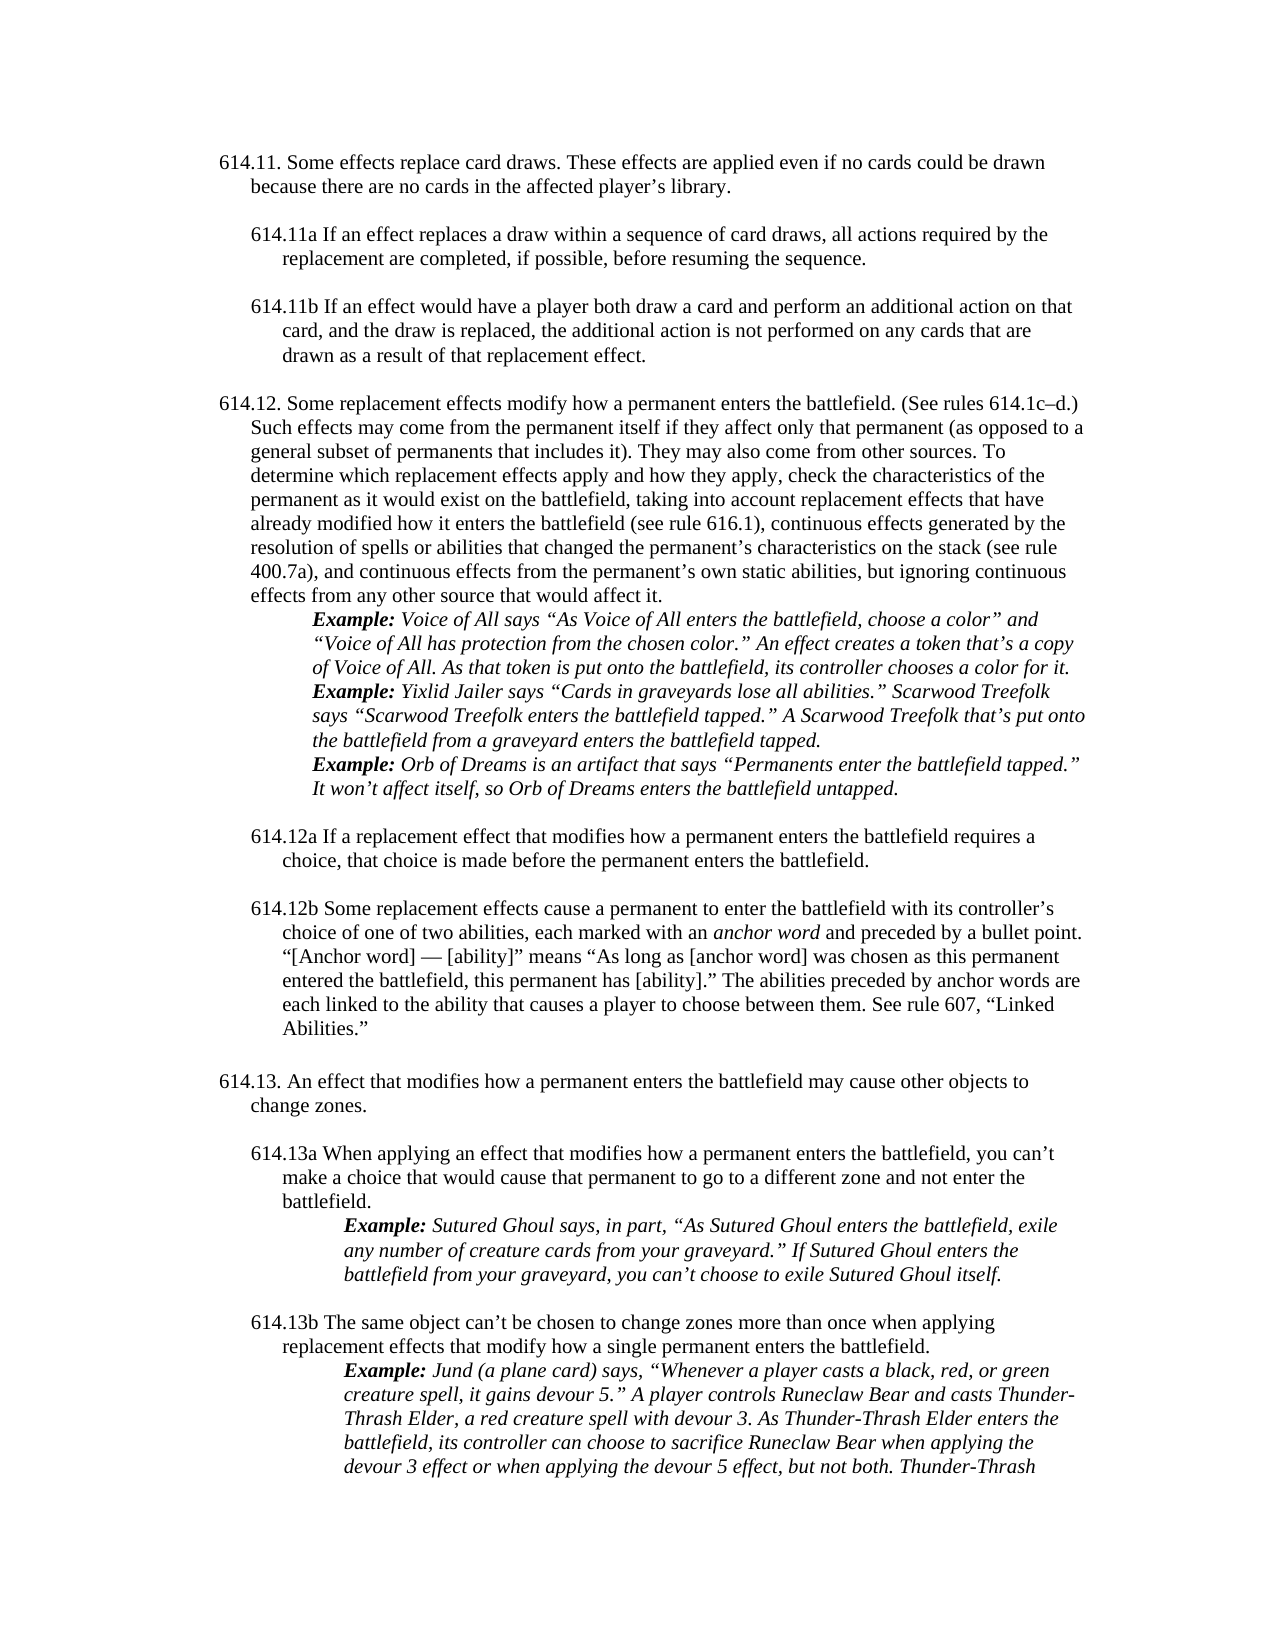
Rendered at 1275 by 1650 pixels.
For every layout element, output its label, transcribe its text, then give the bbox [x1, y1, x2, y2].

text 614.12. Some replacement effects modify how a permanent enters the battlefield. (See rules 614.1c–d.) Such effects may come from the permanent itself if they affect only that permanent (as opposed to a general subset of permanents that includes it). They may also come from other sources. To determine which replacement effects apply and how they apply, check the characteristics of the permanent as it would exist on the battlefield, taking into account replacement effects that have already modified how it enters the battlefield (see rule 616.1), continuous effects generated by the resolution of spells or abilities that changed the permanent’s characteristics on the stack (see rule 400.7a), and continuous effects from the permanent’s own static abilities, but ignoring continuous effects from any other source that would affect it. [219, 391, 1087, 607]
text Example: Sutured Ghoul says, in part, “As Sutured Ghoul enters the battlefield, exile any number of creature cards from your graveyard.” If Sutured Ghoul enters the battlefield from your graveyard, you can’t choose to exile Sutured Ghoul itself. [343, 1213, 1087, 1286]
text 614.11a If an effect replaces a draw within a sequence of card draws, all actions required by the replacement are completed, if possible, before resuming the sequence. [251, 222, 1087, 270]
text 614.13b The same object can’t be chosen to change zones more than once when applying replacement effects that modify how a single permanent enters the battlefield. [251, 1310, 1087, 1358]
text 614.11. Some effects replace card draws. These effects are applied even if no cards could be drawn because there are no cards in the affected player’s library. [219, 150, 1087, 198]
text Example: Orb of Dreams is an artifact that says “Permanents enter the battlefield tapped.” It won’t affect itself, so Orb of Dreams enters the battlefield untapped. [312, 752, 1087, 800]
text 614.12a If a replacement effect that modifies how a permanent enters the battlefield requires a choice, that choice is made before the permanent enters the battlefield. [251, 824, 1087, 872]
text Example: Yixlid Jailer says “Cards in graveyards lose all abilities.” Scarwood Treefolk says “Scarwood Treefolk enters the battlefield tapped.” A Scarwood Treefolk that’s put onto the battlefield from a graveyard enters the battlefield tapped. [312, 679, 1087, 752]
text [343, 1358, 1087, 1478]
text Example: Voice of All says “As Voice of All enters the battlefield, choose a color” and “Voice of All has protection from the chosen color.” An effect creates a token that’s a copy of Voice of All. As that token is put onto the battlefield, its controller chooses a color for it. [312, 607, 1087, 679]
text 614.11b If an effect would have a player both draw a card and perform an additional action on that card, and the draw is replaced, the additional action is not performed on any cards that are drawn as a result of that replacement effect. [251, 294, 1087, 367]
text 614.13. An effect that modifies how a permanent enters the battlefield may cause other objects to change zones. [219, 1069, 1087, 1117]
text 614.13a When applying an effect that modifies how a permanent enters the battlefield, you can’t make a choice that would cause that permanent to go to a different zone and not enter the battlefield. [251, 1141, 1087, 1213]
text 614.12b Some replacement effects cause a permanent to enter the battlefield with its controller’s choice of one of two abilities, each marked with an anchor word and preceded by a bullet point. “[Anchor word] — [ability]” means “As long as [anchor word] was chosen as this permanent entered the battlefield, this permanent has [ability].” The abilities preceded by anchor words are each linked to the ability that causes a player to choose between them. See rule 607, “Linked Abilities.” [251, 896, 1087, 1040]
